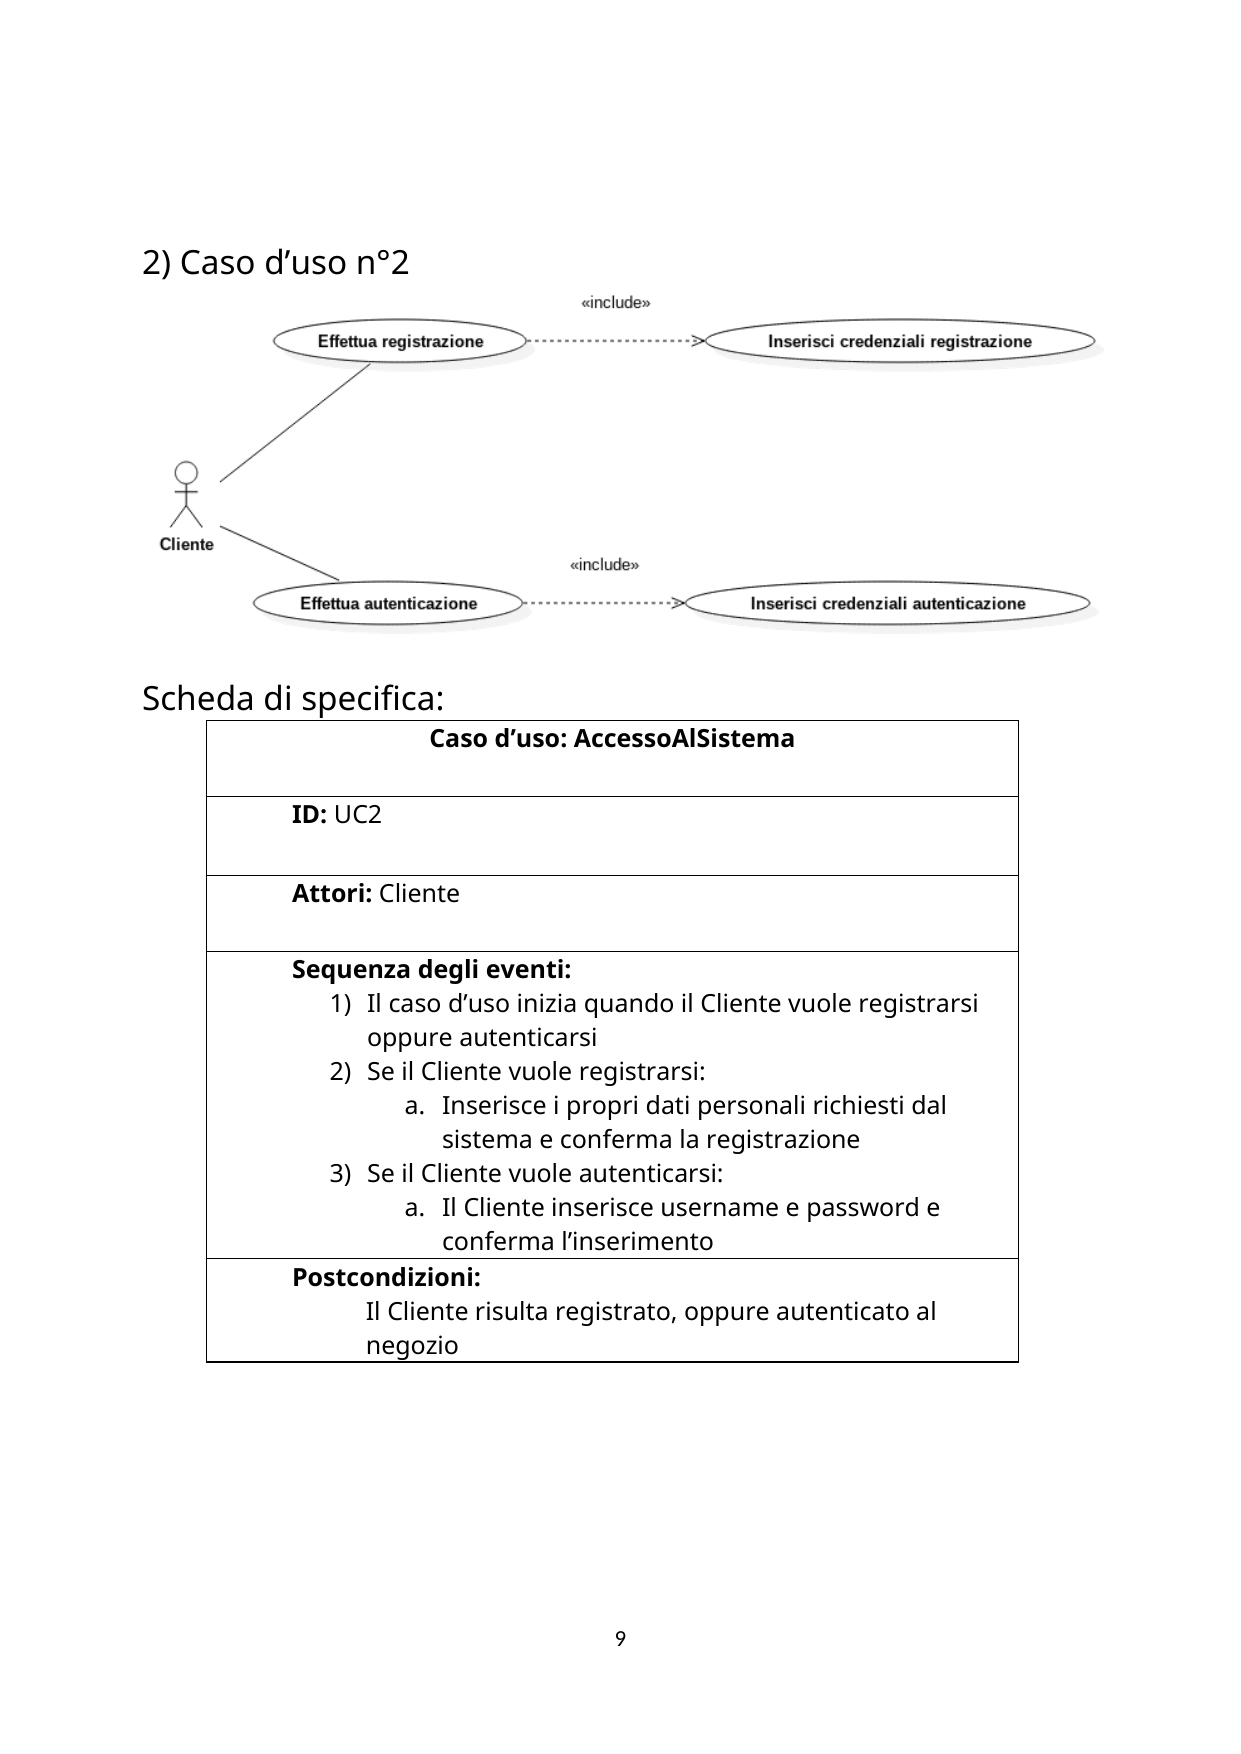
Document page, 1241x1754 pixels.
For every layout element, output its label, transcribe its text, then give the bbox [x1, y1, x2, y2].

table_cell ID: UC2 [207, 797, 1018, 875]
table_cell Sequenza degli eventi: Il caso d’uso inizia quando il Cliente vuole registrarsi oppure autenticarsi Se il Cliente vuole registrarsi: Inserisce i propri dati personali richiesti dal sistema e conferma la registrazione Se il Cliente vuole autenticarsi: Il Cliente inserisce username e password e conferma l’inserimento [207, 952, 1018, 1258]
text Scheda di specifica: [118, 674, 1122, 720]
text 2) Caso d’uso n°2 [118, 238, 1122, 284]
picture [141, 283, 1145, 675]
table_cell Attori: Cliente [207, 876, 1018, 951]
table_header Caso d’uso: AccessoAlSistema [207, 721, 1018, 796]
table_cell Postcondizioni: Il Cliente risulta registrato, oppure autenticato al negozio [207, 1259, 1018, 1361]
